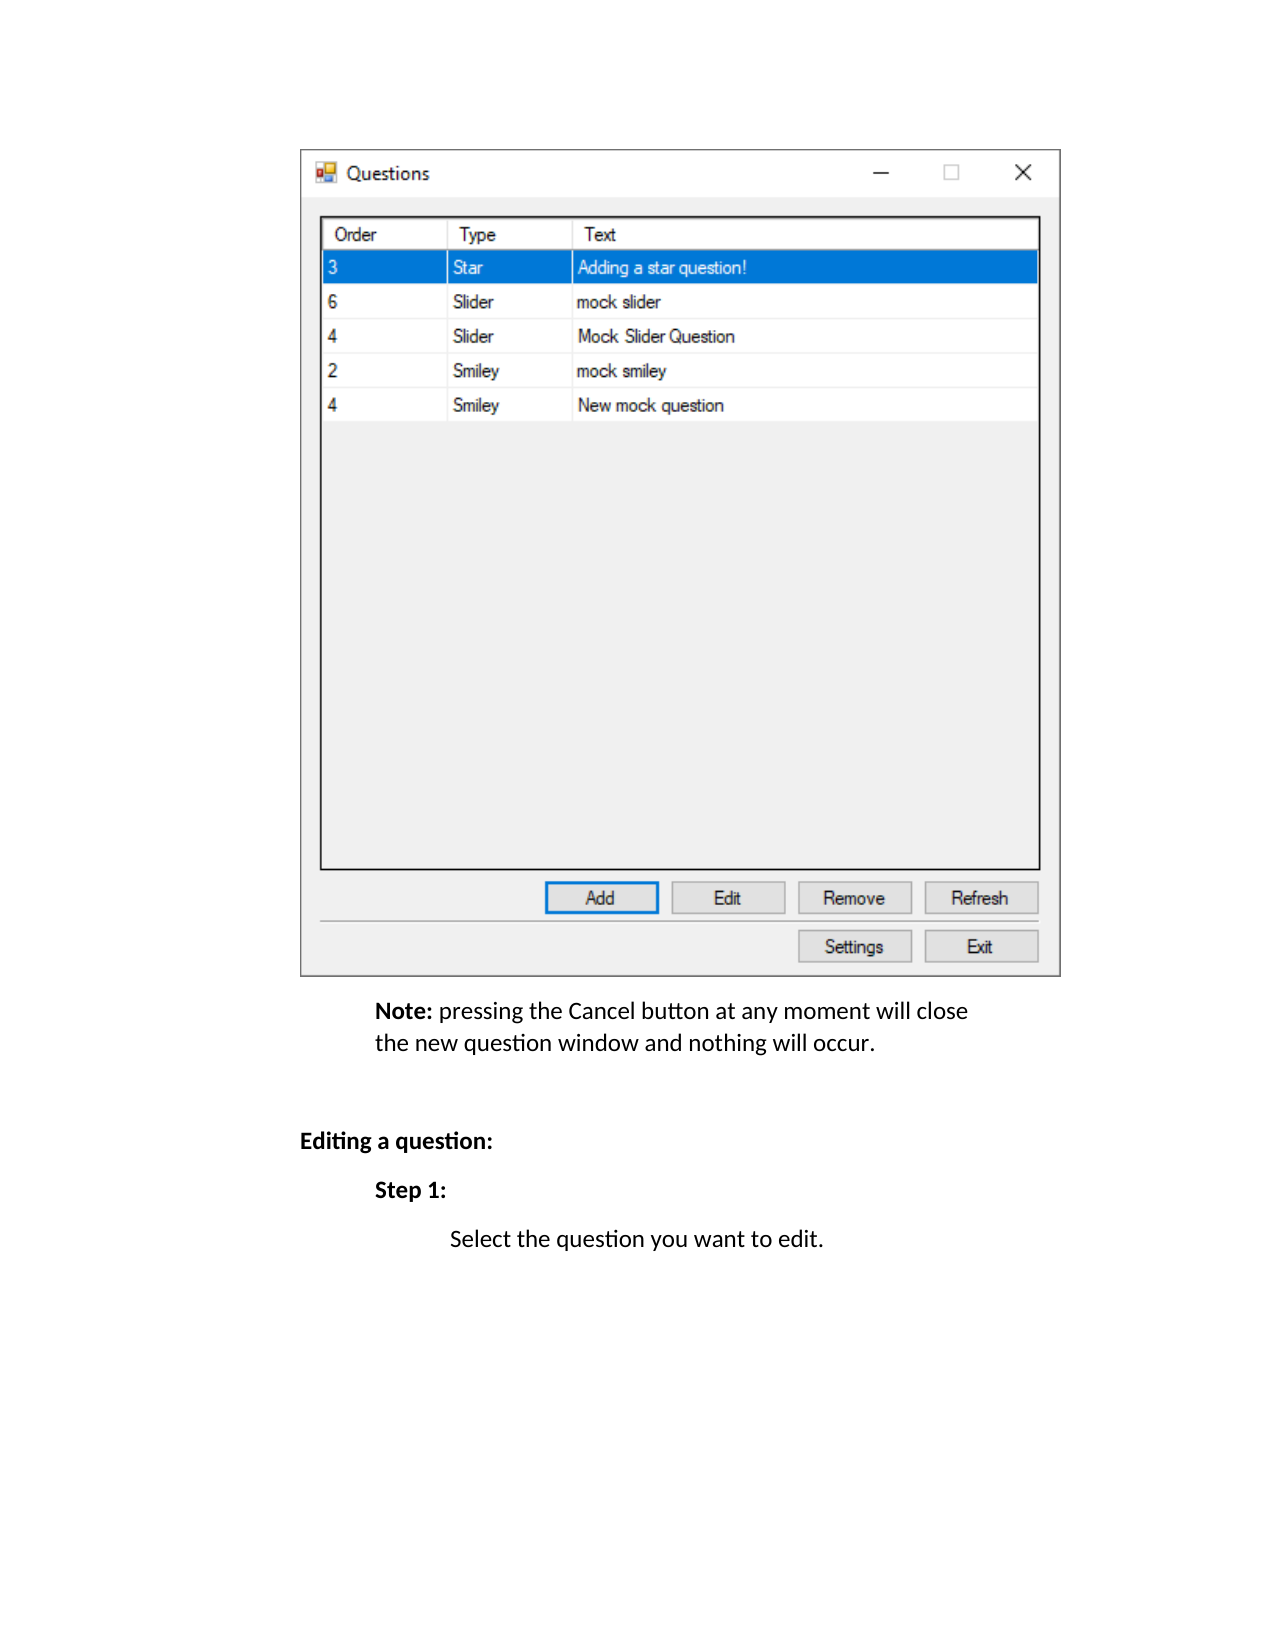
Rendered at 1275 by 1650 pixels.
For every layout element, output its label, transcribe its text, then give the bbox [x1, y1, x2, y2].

text Select the question you want to edit. [150, 1223, 1125, 1254]
text Editing a question: [150, 1125, 1125, 1156]
text Note: pressing the Cancel button at any moment will close the new question window and nothing will occur. [150, 995, 1125, 1058]
picture [300, 149, 1061, 977]
text Step 1: [150, 1174, 1125, 1205]
